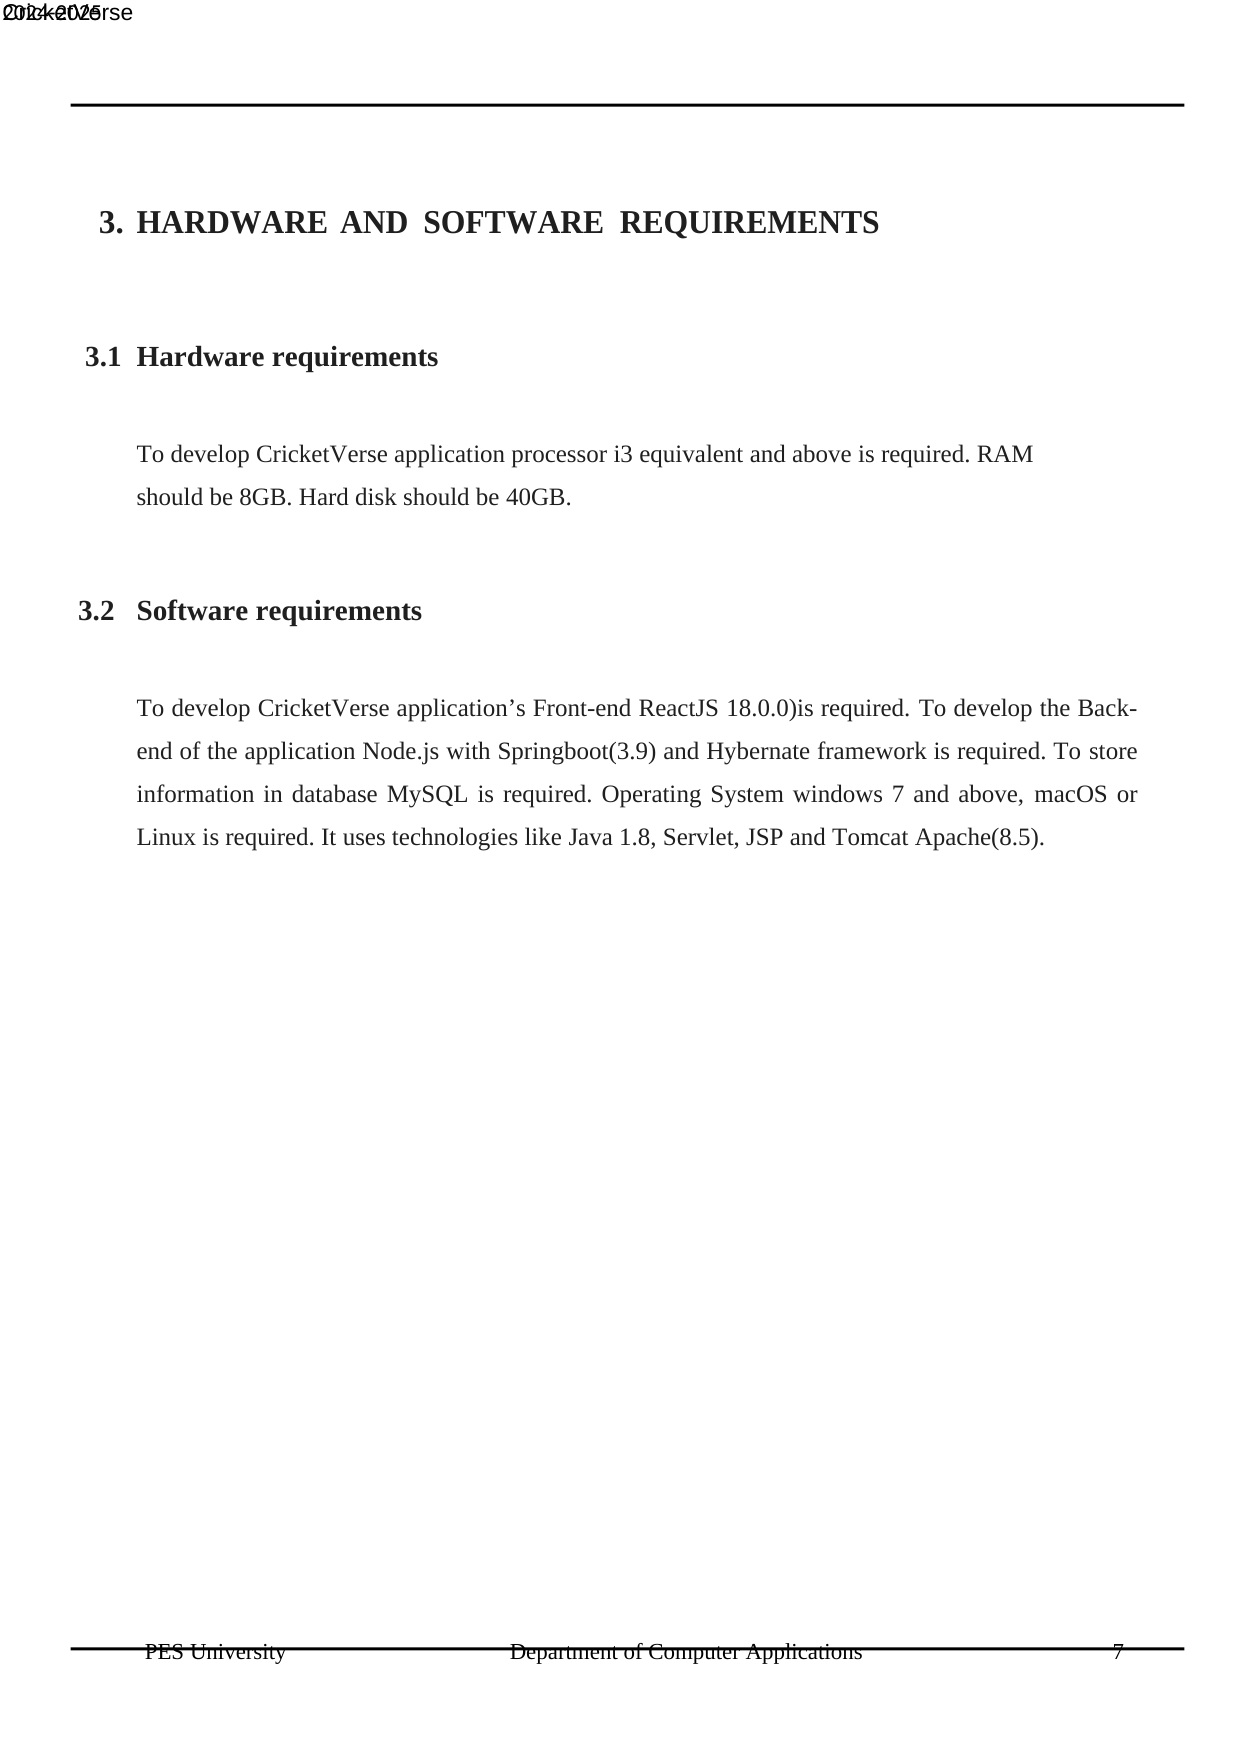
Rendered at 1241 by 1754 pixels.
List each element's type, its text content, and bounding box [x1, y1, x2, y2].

text To develop CricketVerse application processor i3 equivalent and above is required. RAM [136, 439, 1137, 467]
subtitle Software requirements [78, 593, 1137, 627]
subtitle HARDWARE AND SOFTWARE REQUIREMENTS [99, 202, 1137, 241]
text should be 8GB. Hard disk should be 40GB. [136, 482, 1137, 511]
text To develop CricketVerse application’s Front-end ReactJS 18.0.0)is required. To develop the Back-end of the application Node.js with Springboot(3.9) and Hybernate framework is required. To store information in database MySQL is required. Operating System windows 7 and above, macOS or Linux is required. It uses technologies like Java 1.8, Servlet, JSP and Tomcat Apache(8.5). [136, 693, 1137, 851]
subtitle Hardware requirements [85, 339, 1137, 372]
